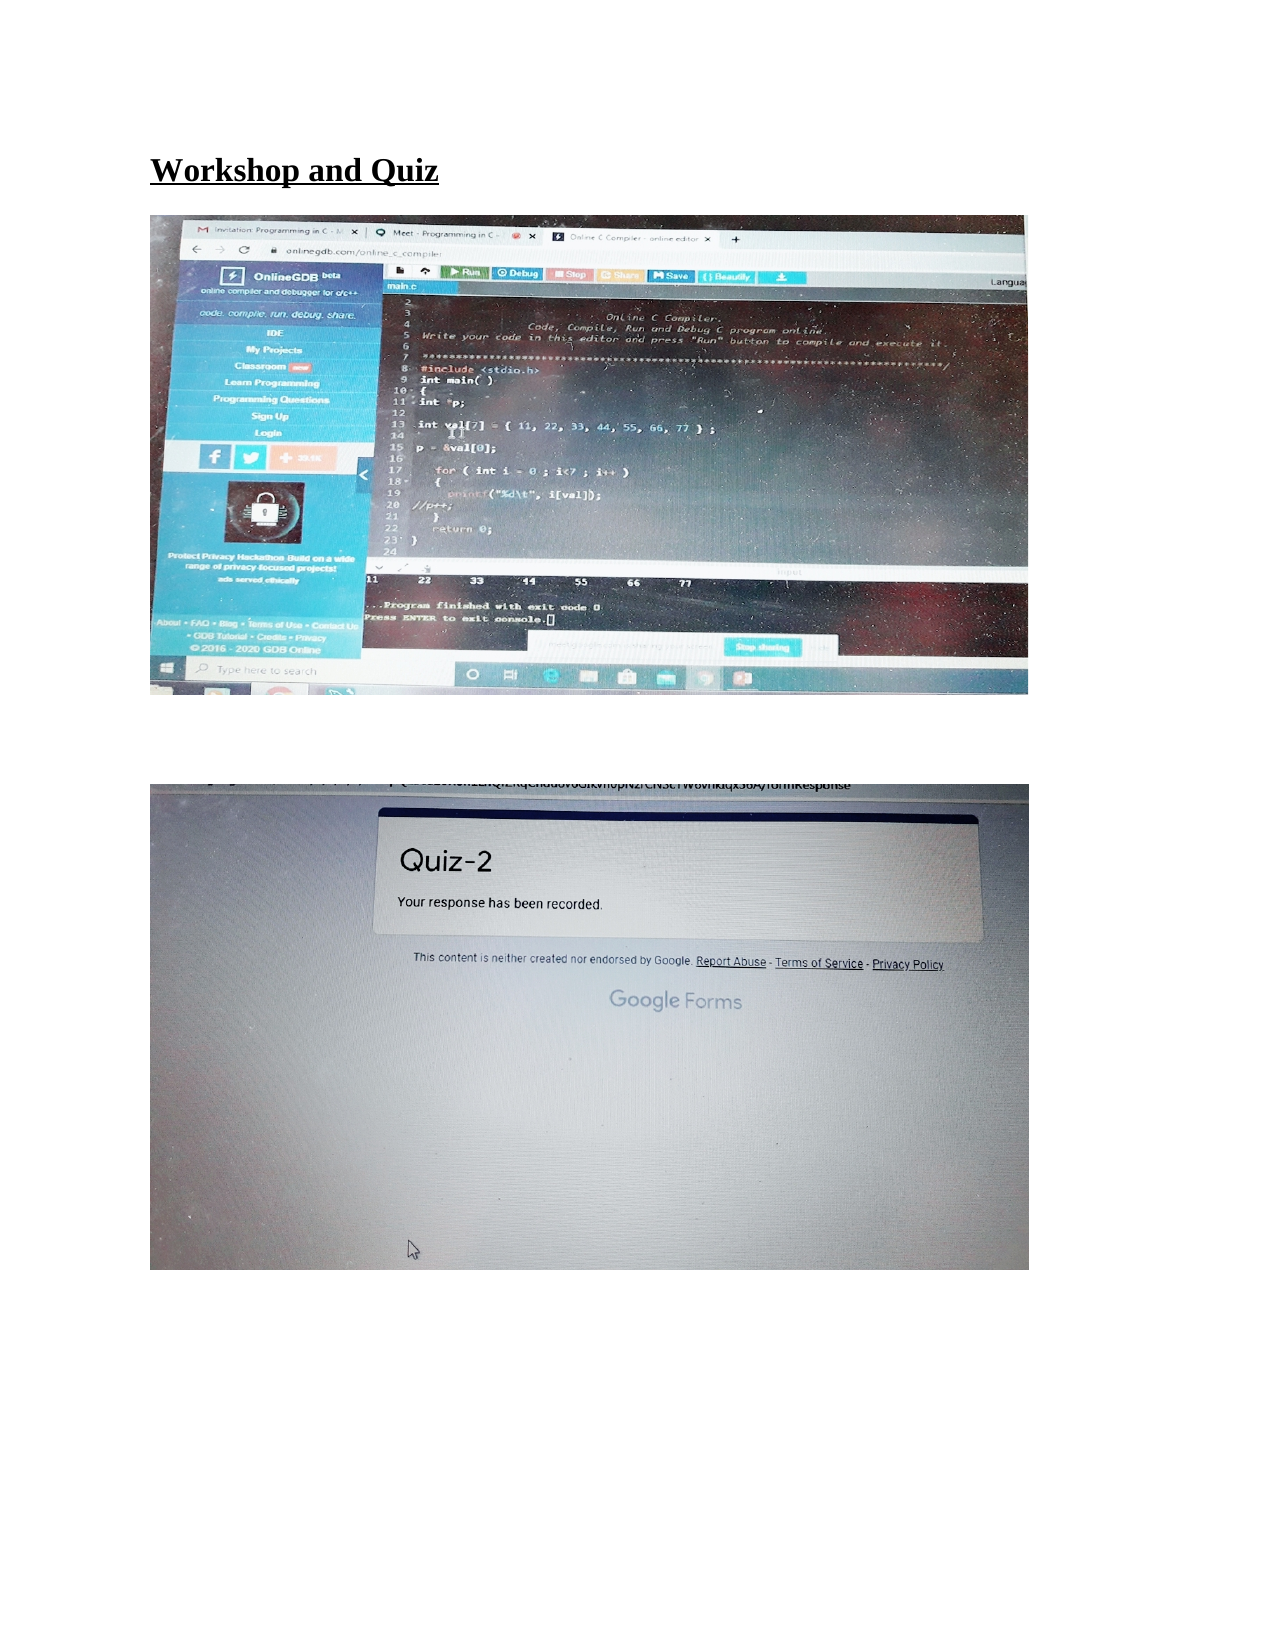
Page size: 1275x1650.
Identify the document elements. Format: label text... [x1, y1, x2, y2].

picture [150, 784, 1029, 1270]
picture [150, 215, 1029, 695]
text Workshop and Quiz [150, 150, 1125, 188]
